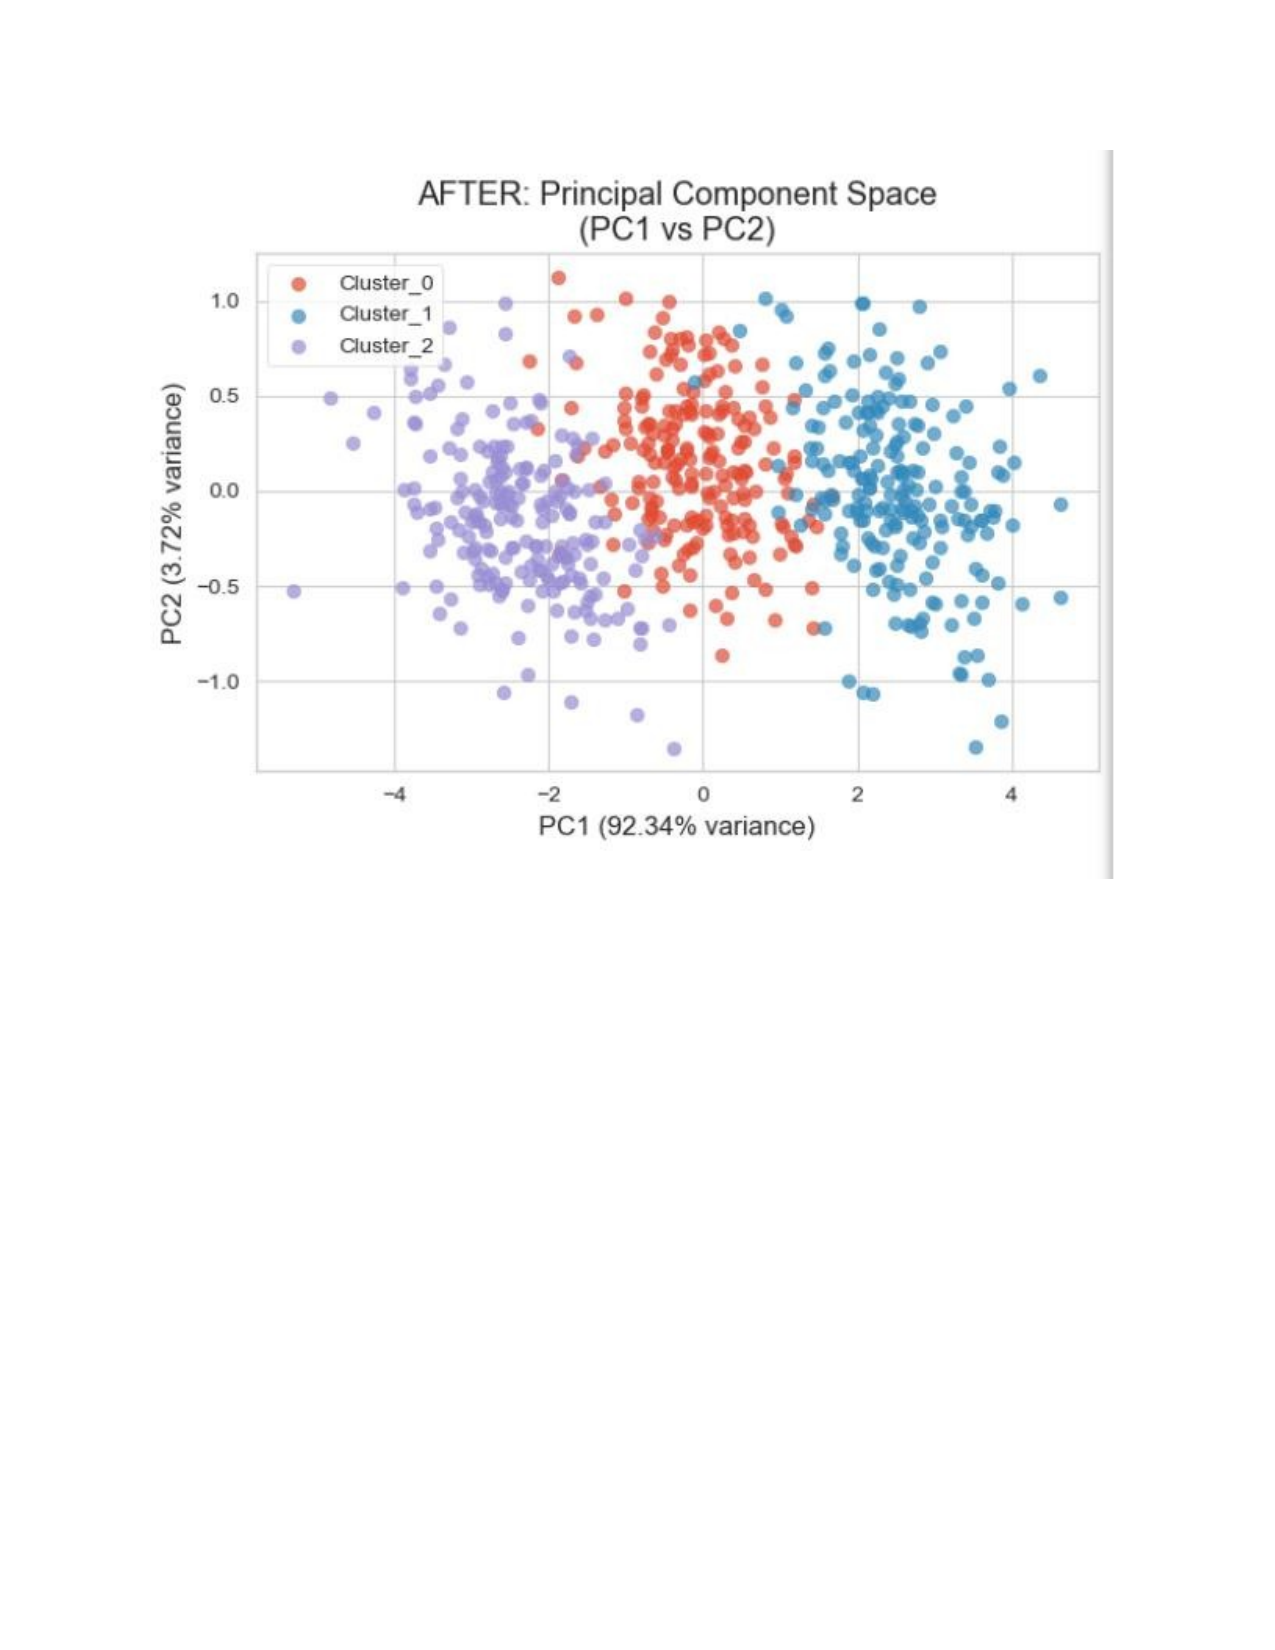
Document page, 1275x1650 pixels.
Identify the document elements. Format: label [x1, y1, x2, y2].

picture [150, 150, 1114, 879]
